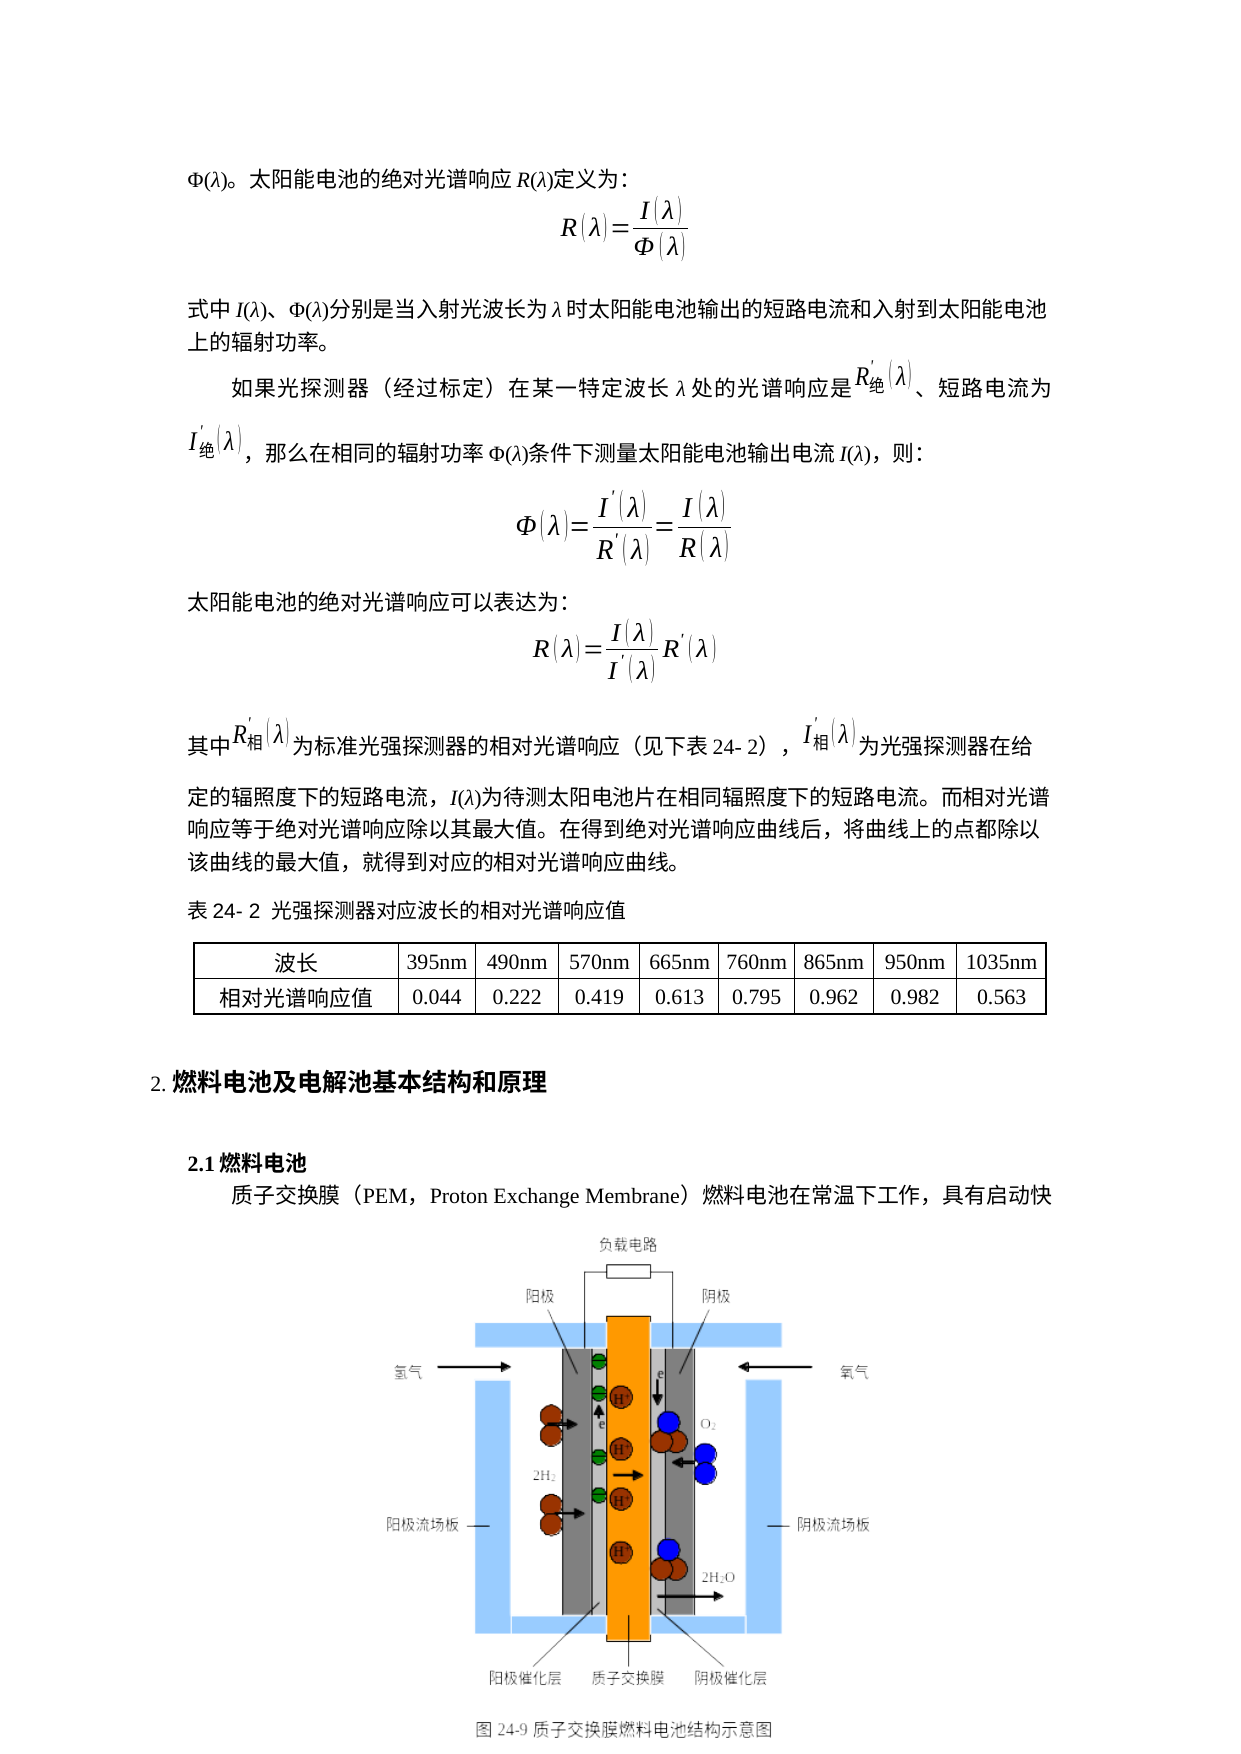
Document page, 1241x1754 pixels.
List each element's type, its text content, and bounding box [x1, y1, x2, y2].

list 2.1燃料电池 [187, 1145, 1053, 1178]
text （12） [187, 194, 1053, 292]
table_cell 0.419 [559, 979, 639, 1013]
text （14） [187, 617, 1053, 714]
table_header 波长 [195, 944, 398, 978]
table_cell 相对光谱响应值 [195, 979, 398, 1013]
table_header 570nm [559, 944, 639, 978]
table_cell 0.795 [719, 979, 794, 1013]
table_header 665nm [640, 944, 718, 978]
table_cell 0.222 [476, 979, 558, 1013]
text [187, 162, 1053, 194]
text 2. 燃料电池及电解池基本结构和原理 [150, 1048, 1053, 1113]
table_header 950nm [874, 944, 956, 978]
table_cell 0.044 [399, 979, 475, 1013]
table_cell 0.982 [874, 979, 956, 1013]
table_cell 0.563 [957, 979, 1045, 1013]
text 太阳能电池的绝对光谱响应可以表达为： [187, 584, 1053, 617]
table_header 760nm [719, 944, 794, 978]
table_cell 0.962 [795, 979, 873, 1013]
text 其中为标准光强探测器的相对光谱响应（见下表 24-2），为光强探测器在给定的辐照度下的短路电流，I(λ)为待测太阳电池片在相同辐照度下的短路电流。而相对光谱响应等于绝对光谱响应除以其最大值。在得到绝对光谱响应曲线后，将曲线上的点都除以该曲线的最大值，就得到对应的相对光谱响应曲线。 [187, 714, 1053, 877]
table_header 1035nm [957, 944, 1045, 978]
text 如果光探测器（经过标定）在某一特定波长λ处的光谱响应是、短路电流为，那么在相同的辐射功率Φ(λ)条件下测量太阳能电池输出电流I(λ)，则： [187, 357, 1053, 487]
text 式中I(λ)、Φ(λ)分别是当入射光波长为λ时太阳能电池输出的短路电流和入射到太阳能电池上的辐射功率。 [187, 292, 1053, 357]
text 表24- 2 光强探测器对应波长的相对光谱响应值 [187, 893, 1053, 925]
table_header 395nm [399, 944, 475, 978]
table_header 865nm [795, 944, 873, 978]
text （13） [187, 487, 1053, 584]
table_cell 0.613 [640, 979, 718, 1013]
table_header 490nm [476, 944, 558, 978]
